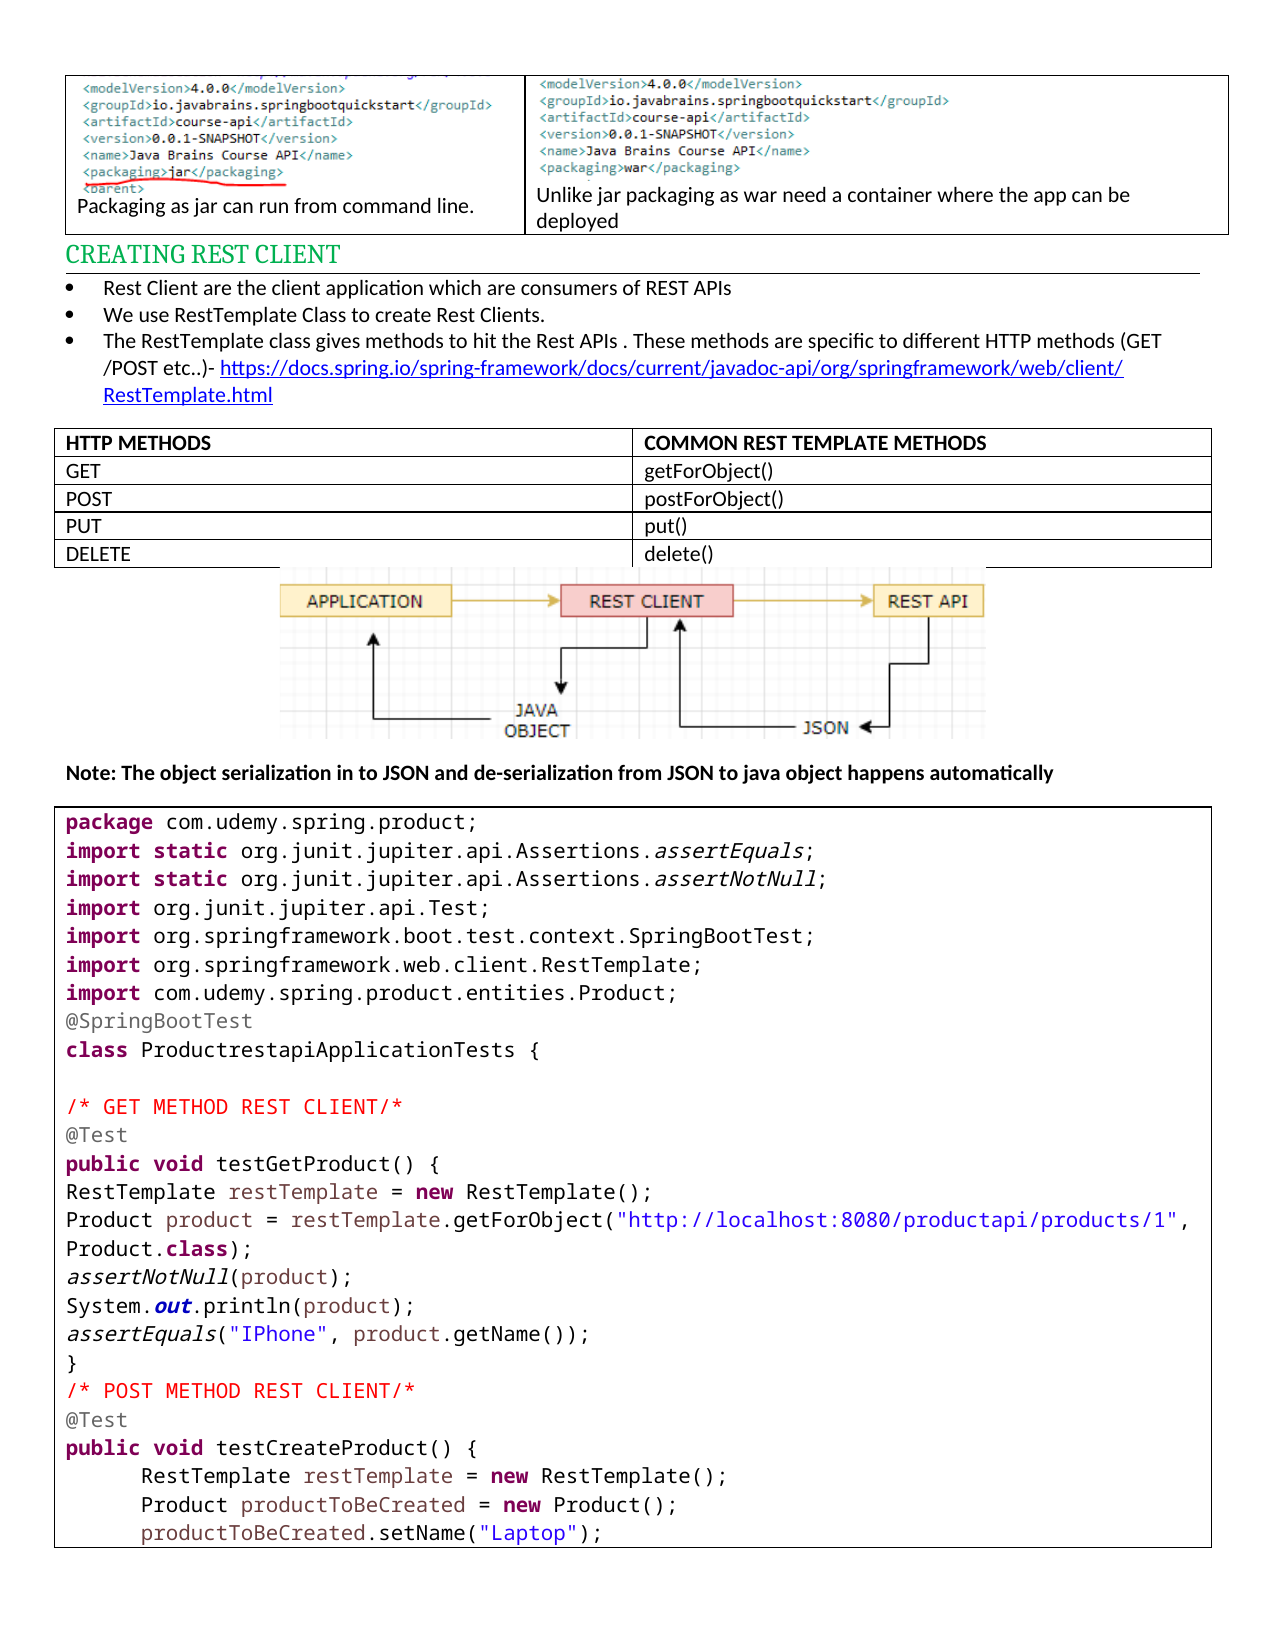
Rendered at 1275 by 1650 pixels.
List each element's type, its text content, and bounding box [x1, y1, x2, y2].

list The RestTemplate class gives methods to hit the Rest APIs . These methods are specific to different HTTP methods (GET /POST etc..)- https://docs.spring.io/spring-framework/docs/current/javadoc-api/org/springframework/web/client/RestTemplate.html [66, 327, 1200, 407]
table_cell put() [633, 513, 1211, 539]
list Rest Client are the client application which are consumers of REST APIs [66, 274, 1200, 301]
table_cell Unlike jar packaging as war need a container where the app can be deployed [526, 76, 1228, 234]
subtitle CREATING REST CLIENT [66, 239, 1200, 273]
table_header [55, 808, 1211, 1547]
picture [76, 76, 501, 193]
text Note: The object serialization in to JSON and de-serialization from JSON to java object happens automatically [66, 759, 1200, 786]
list We use RestTemplate Class to create Rest Clients. [66, 301, 1200, 327]
table_cell getForObject() [633, 457, 1211, 484]
table_cell postForObject() [633, 485, 1211, 511]
table_header COMMON REST TEMPLATE METHODS [633, 429, 1211, 456]
table_cell Packaging as jar can run from command line. [66, 76, 524, 234]
table_cell POST [55, 485, 632, 511]
picture [279, 567, 986, 739]
table_cell GET [55, 457, 632, 484]
table_cell delete() [633, 540, 1211, 567]
table_cell PUT [55, 513, 632, 539]
table_cell DELETE [55, 540, 632, 567]
picture [536, 76, 957, 181]
table_header HTTP METHODS [55, 429, 632, 456]
